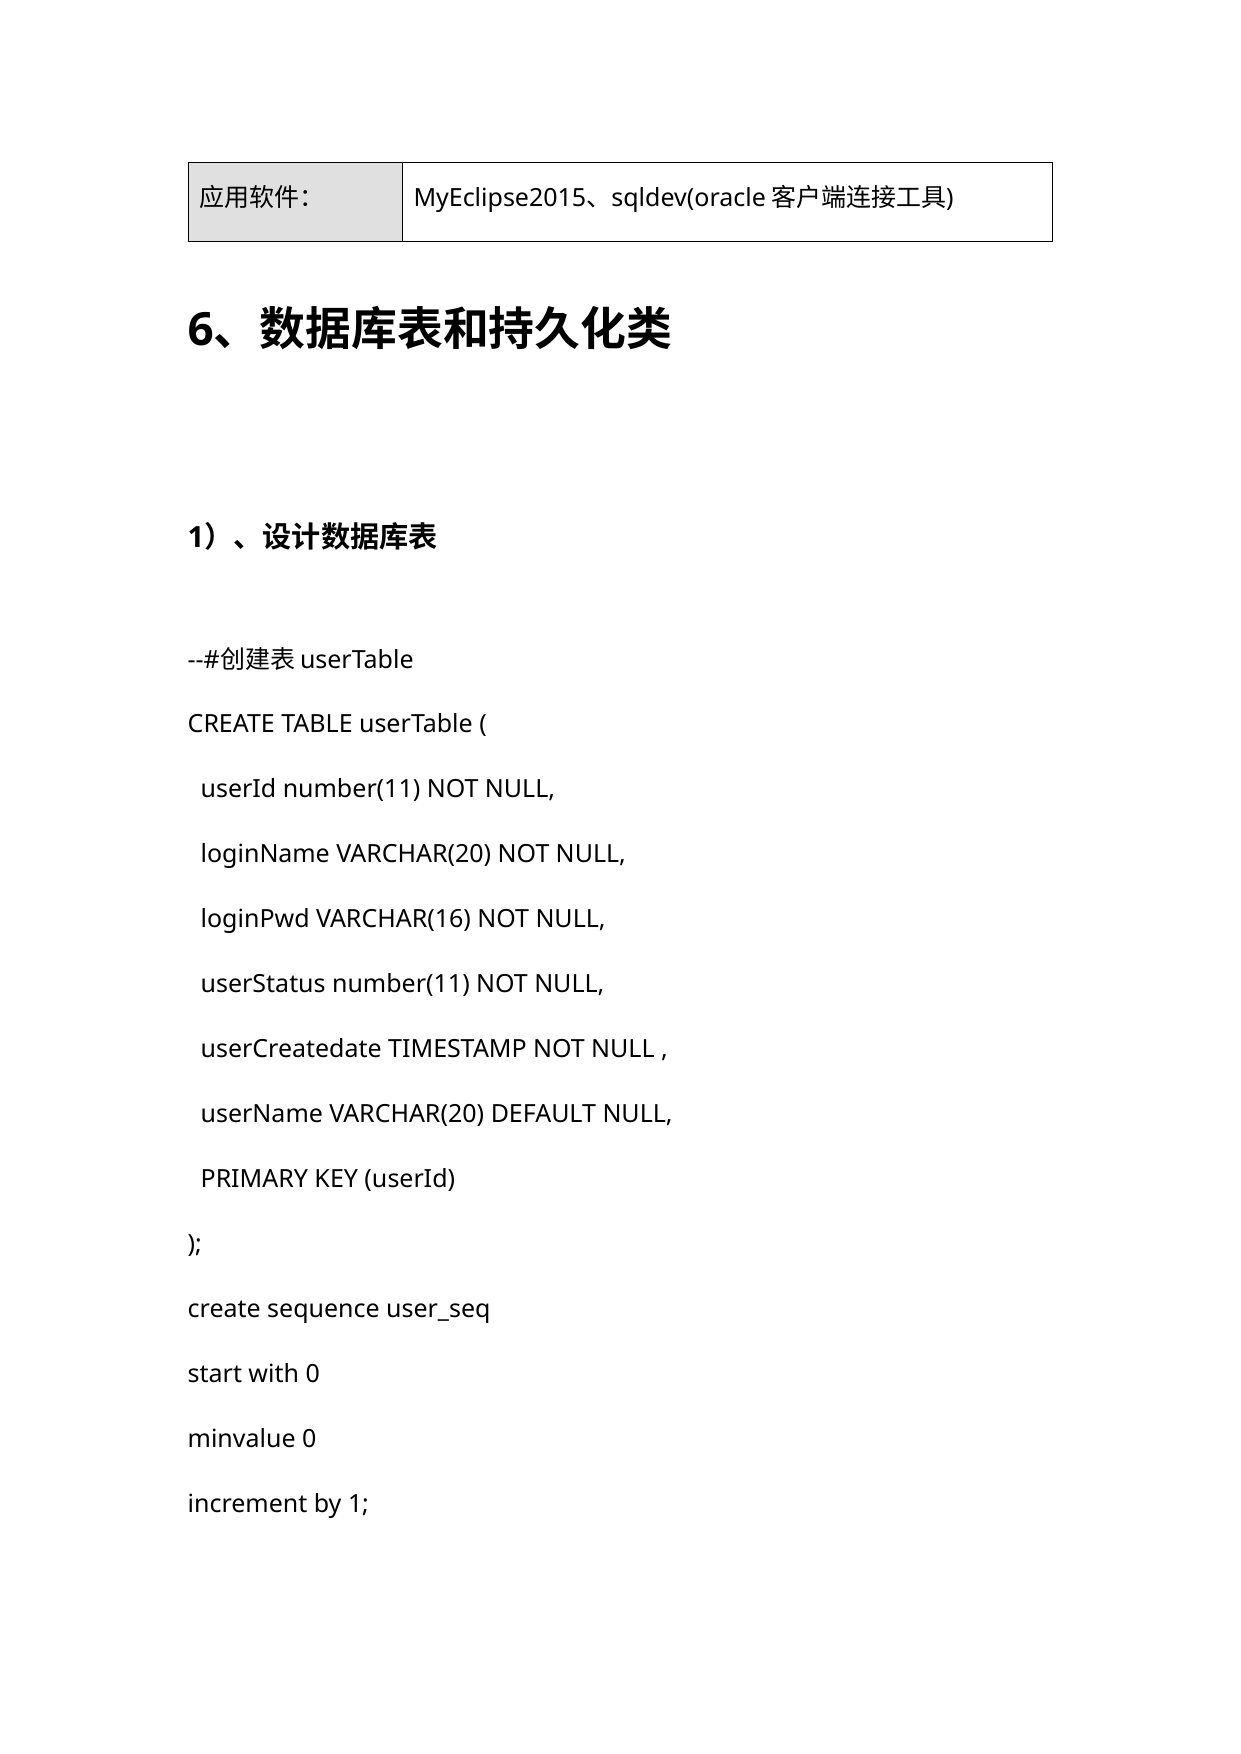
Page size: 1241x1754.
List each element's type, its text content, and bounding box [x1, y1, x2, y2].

text start with 0 [187, 1341, 1053, 1406]
text userName VARCHAR(20) DEFAULT NULL, [187, 1081, 1053, 1146]
text minvalue 0 [187, 1406, 1053, 1471]
text ); [187, 1211, 1053, 1276]
text userCreatedate TIMESTAMP NOT NULL , [187, 1016, 1053, 1081]
subtitle 6、数据库表和持久化类 [187, 277, 1053, 374]
text CREATE TABLE userTable ( [187, 691, 1053, 756]
subtitle 1）、设计数据库表 [187, 503, 1053, 568]
text --#创建表userTable [187, 626, 1053, 691]
text userId number(11) NOT NULL, [187, 756, 1053, 821]
text loginName VARCHAR(20) NOT NULL, [187, 821, 1053, 886]
table_cell MyEclipse2015、sqldev(oracle客户端连接工具) [403, 163, 1052, 241]
table_cell 应用软件： [189, 163, 402, 241]
text increment by 1; [187, 1471, 1053, 1536]
text userStatus number(11) NOT NULL, [187, 951, 1053, 1016]
text loginPwd VARCHAR(16) NOT NULL, [187, 886, 1053, 951]
text PRIMARY KEY (userId) [187, 1146, 1053, 1211]
text create sequence user_seq [187, 1276, 1053, 1341]
